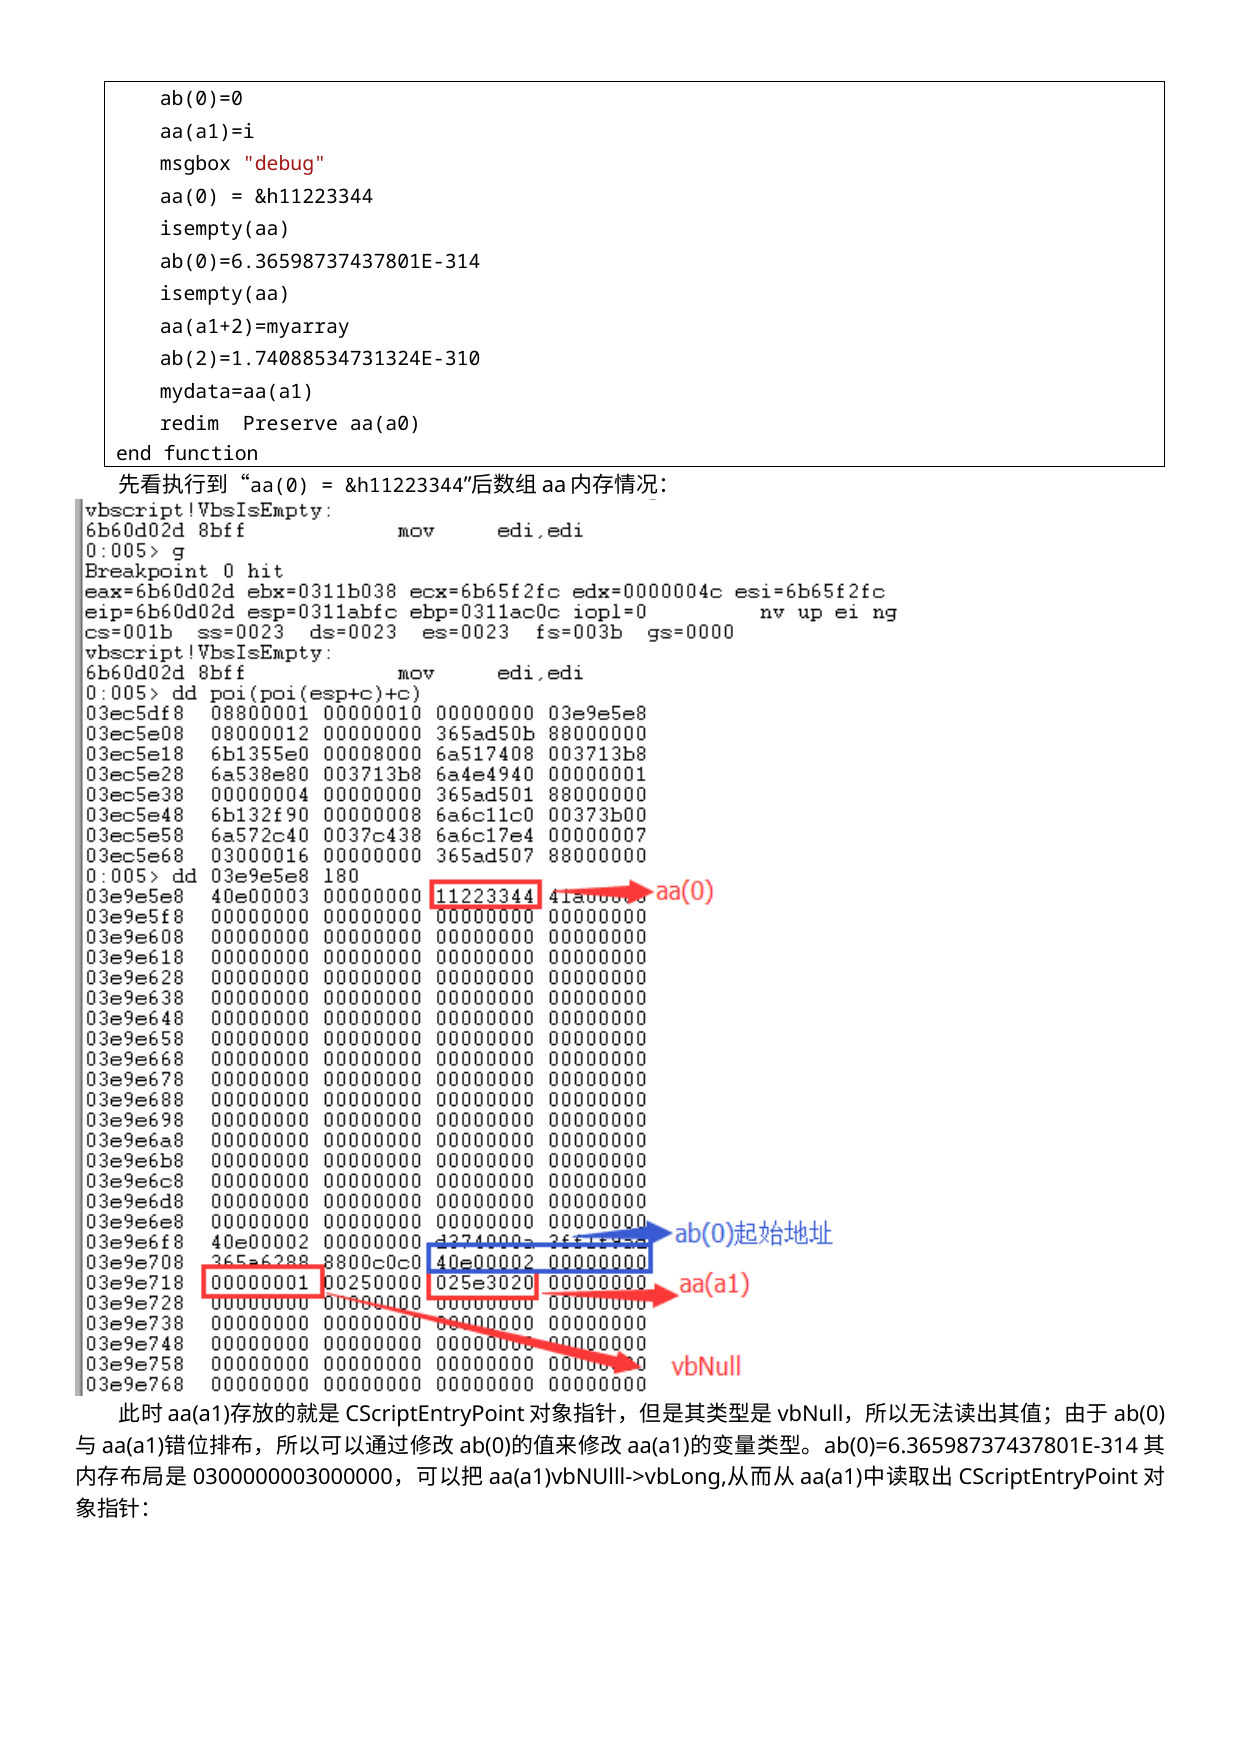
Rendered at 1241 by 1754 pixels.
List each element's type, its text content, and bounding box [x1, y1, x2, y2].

text 此时aa(a1)存放的就是CScriptEntryPoint对象指针，但是其类型是vbNull，所以无法读出其值；由于ab(0)与aa(a1)错位排布，所以可以通过修改ab(0)的值来修改aa(a1)的变量类型。ab(0)=6.36598737437801E-314其内存布局是0300000003000000，可以把aa(a1)vbNUlll->vbLong,从而从aa(a1)中读取出CScriptEntryPoint对象指针： [75, 1396, 1165, 1523]
picture [75, 499, 897, 1396]
text 先看执行到“aa(0) = &h11223344”后数组aa内存情况： [75, 467, 1165, 499]
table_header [105, 82, 1164, 466]
